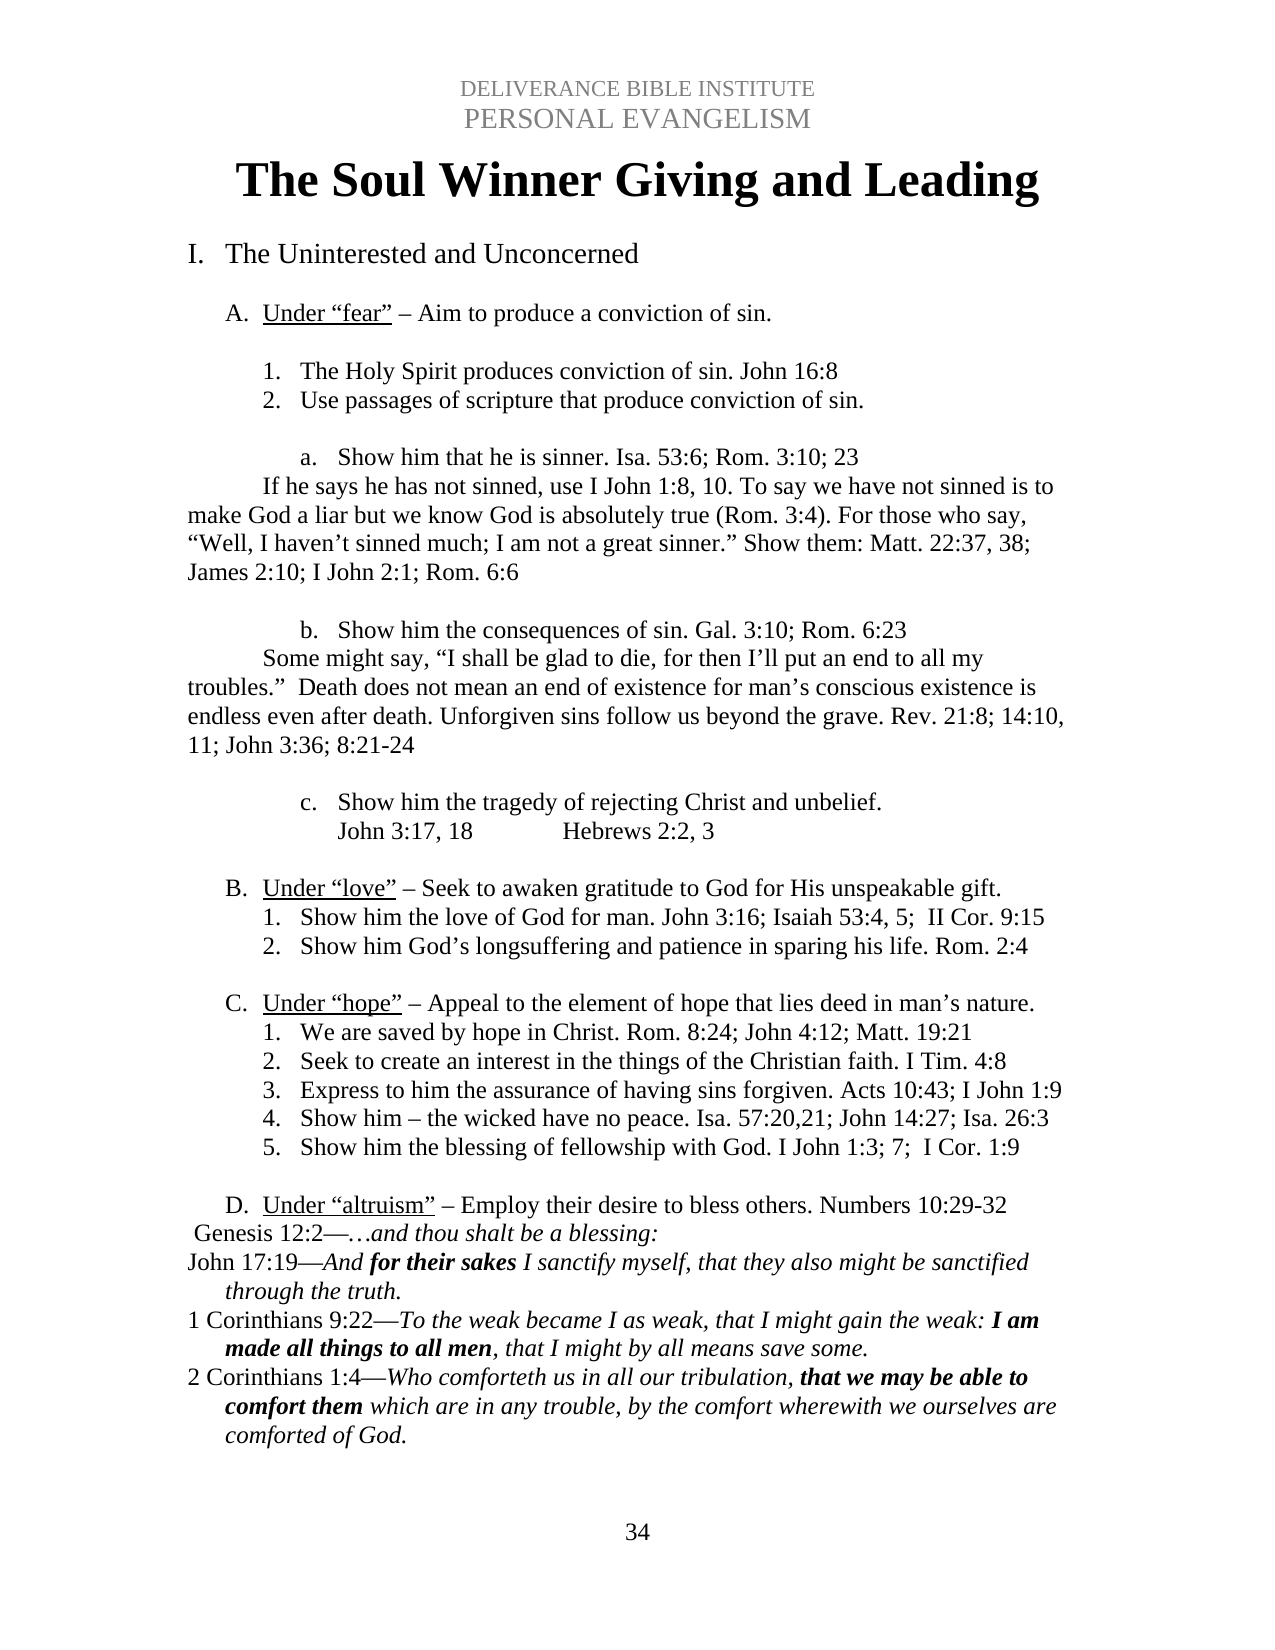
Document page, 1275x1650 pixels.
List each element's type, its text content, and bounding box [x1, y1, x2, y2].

text John 3:17, 18 Hebrews 2:2, 3 [337, 816, 1087, 845]
subtitle Seek to create an interest in the things of the Christian faith. I Tim. 4:8 [262, 1046, 1087, 1075]
subtitle Show him the tragedy of rejecting Christ and unbelief. [300, 787, 1087, 816]
subtitle Under “hope” – Appeal to the element of hope that lies deed in man’s nature. [225, 988, 1087, 1017]
subtitle Show him the blessing of fellowship with God. I John 1:3; 7; I Cor. 1:9 [262, 1132, 1087, 1161]
text 1 Corinthians 9:22—To the weak became I as weak, that I might gain the weak: I am made all things to all men, that I might by all means save some. [187, 1305, 1087, 1362]
subtitle The Uninterested and Unconcerned [187, 236, 1087, 270]
text Genesis 12:2—…and thou shalt be a blessing: [187, 1218, 1087, 1247]
text If he says he has not sinned, use I John 1:8, 10. To say we have not sinned is to make God a liar but we know God is absolutely true (Rom. 3:4). For those who say, “Well, I haven’t sinned much; I am not a great sinner.” Show them: Matt. 22:37, 38; James 2:10; I John 2:1; Rom. 6:6 [187, 471, 1087, 586]
subtitle Under “fear” – Aim to produce a conviction of sin. [225, 298, 1087, 327]
text 2 Corinthians 1:4—Who comforteth us in all our tribulation, that we may be able to comfort them which are in any trouble, by the comfort wherewith we ourselves are comforted of God. [187, 1362, 1087, 1448]
subtitle Show him God’s longsuffering and patience in sparing his life. Rom. 2:4 [262, 931, 1087, 960]
text Some might say, “I shall be glad to die, for then I’ll put an end to all my troubles.” Death does not mean an end of existence for man’s conscious existence is endless even after death. Unforgiven sins follow us beyond the grave. Rev. 21:8; 14:10, 11; John 3:36; 8:21-24 [187, 643, 1087, 758]
subtitle We are saved by hope in Christ. Rom. 8:24; John 4:12; Matt. 19:21 [262, 1017, 1087, 1046]
subtitle Show him the consequences of sin. Gal. 3:10; Rom. 6:23 [300, 615, 1087, 643]
subtitle Use passages of scripture that produce conviction of sin. [262, 385, 1087, 413]
subtitle Show him the love of God for man. John 3:16; Isaiah 53:4, 5; II Cor. 9:15 [262, 902, 1087, 931]
subtitle Express to him the assurance of having sins forgiven. Acts 10:43; I John 1:9 [262, 1075, 1087, 1103]
subtitle Show him that he is sinner. Isa. 53:6; Rom. 3:10; 23 [300, 442, 1087, 471]
subtitle Under “altruism” – Employ their desire to bless others. Numbers 10:29-32 [225, 1190, 1087, 1218]
subtitle Under “love” – Seek to awaken gratitude to God for His unspeakable gift. [225, 873, 1087, 902]
subtitle The Soul Winner Giving and Leading [187, 150, 1087, 207]
subtitle Show him – the wicked have no peace. Isa. 57:20,21; John 14:27; Isa. 26:3 [262, 1103, 1087, 1132]
subtitle The Holy Spirit produces conviction of sin. John 16:8 [262, 356, 1087, 385]
text John 17:19—And for their sakes I sanctify myself, that they also might be sanctified through the truth. [187, 1247, 1087, 1305]
